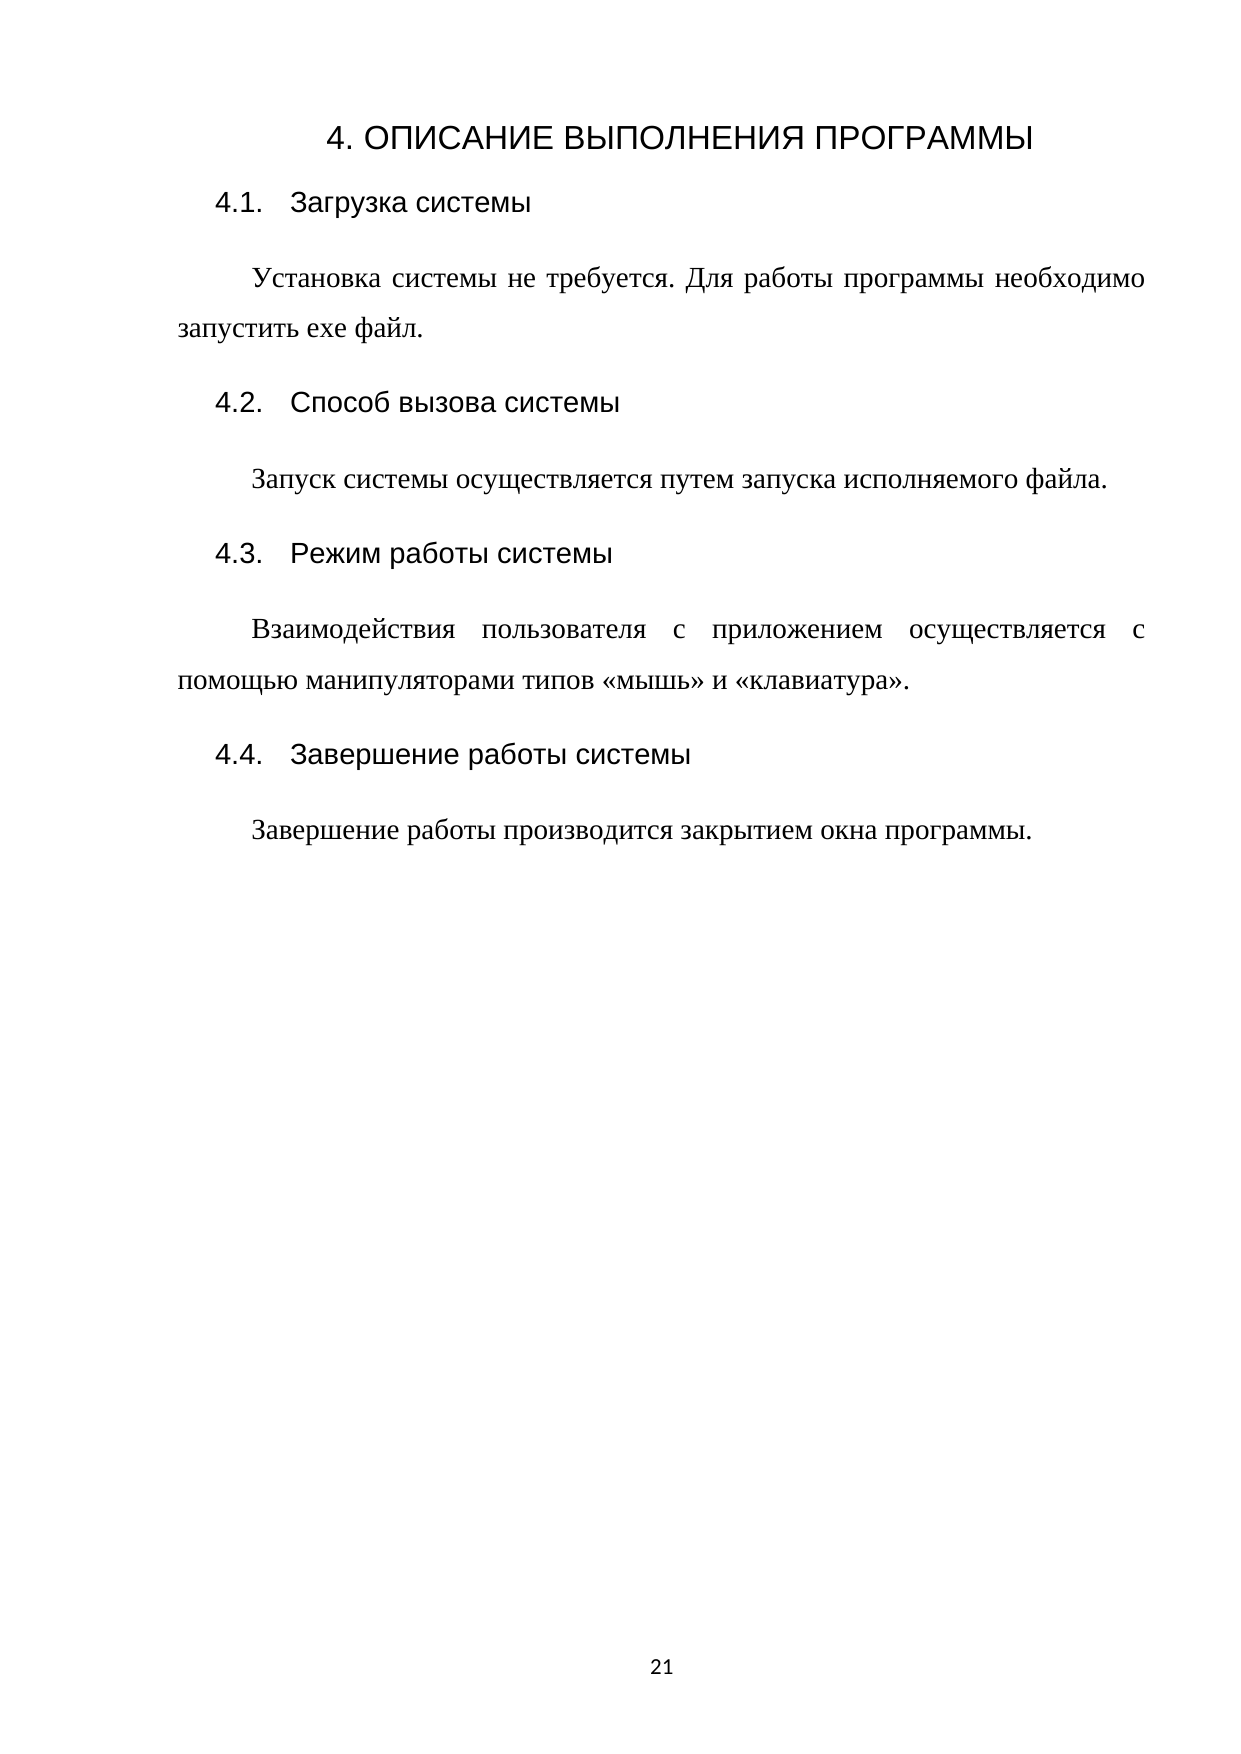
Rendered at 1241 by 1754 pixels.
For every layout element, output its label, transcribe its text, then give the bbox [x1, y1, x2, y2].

text Запуск системы осуществляется путем запуска исполняемого файла. [177, 461, 1146, 494]
text Завершение работы производится закрытием окна программы. [177, 812, 1146, 846]
list Завершение работы системы [215, 737, 1146, 771]
text Описание выполнения программы [215, 118, 1146, 157]
text Взаимодействия пользователя с приложением осуществляется с помощью манипуляторами типов «мышь» и «клавиатура». [177, 611, 1146, 695]
list Способ вызова системы [215, 386, 1146, 419]
list Загрузка системы [215, 184, 1146, 218]
text Установка системы не требуется. Для работы программы необходимо запустить exe файл. [177, 260, 1146, 344]
list Режим работы системы [215, 536, 1146, 570]
